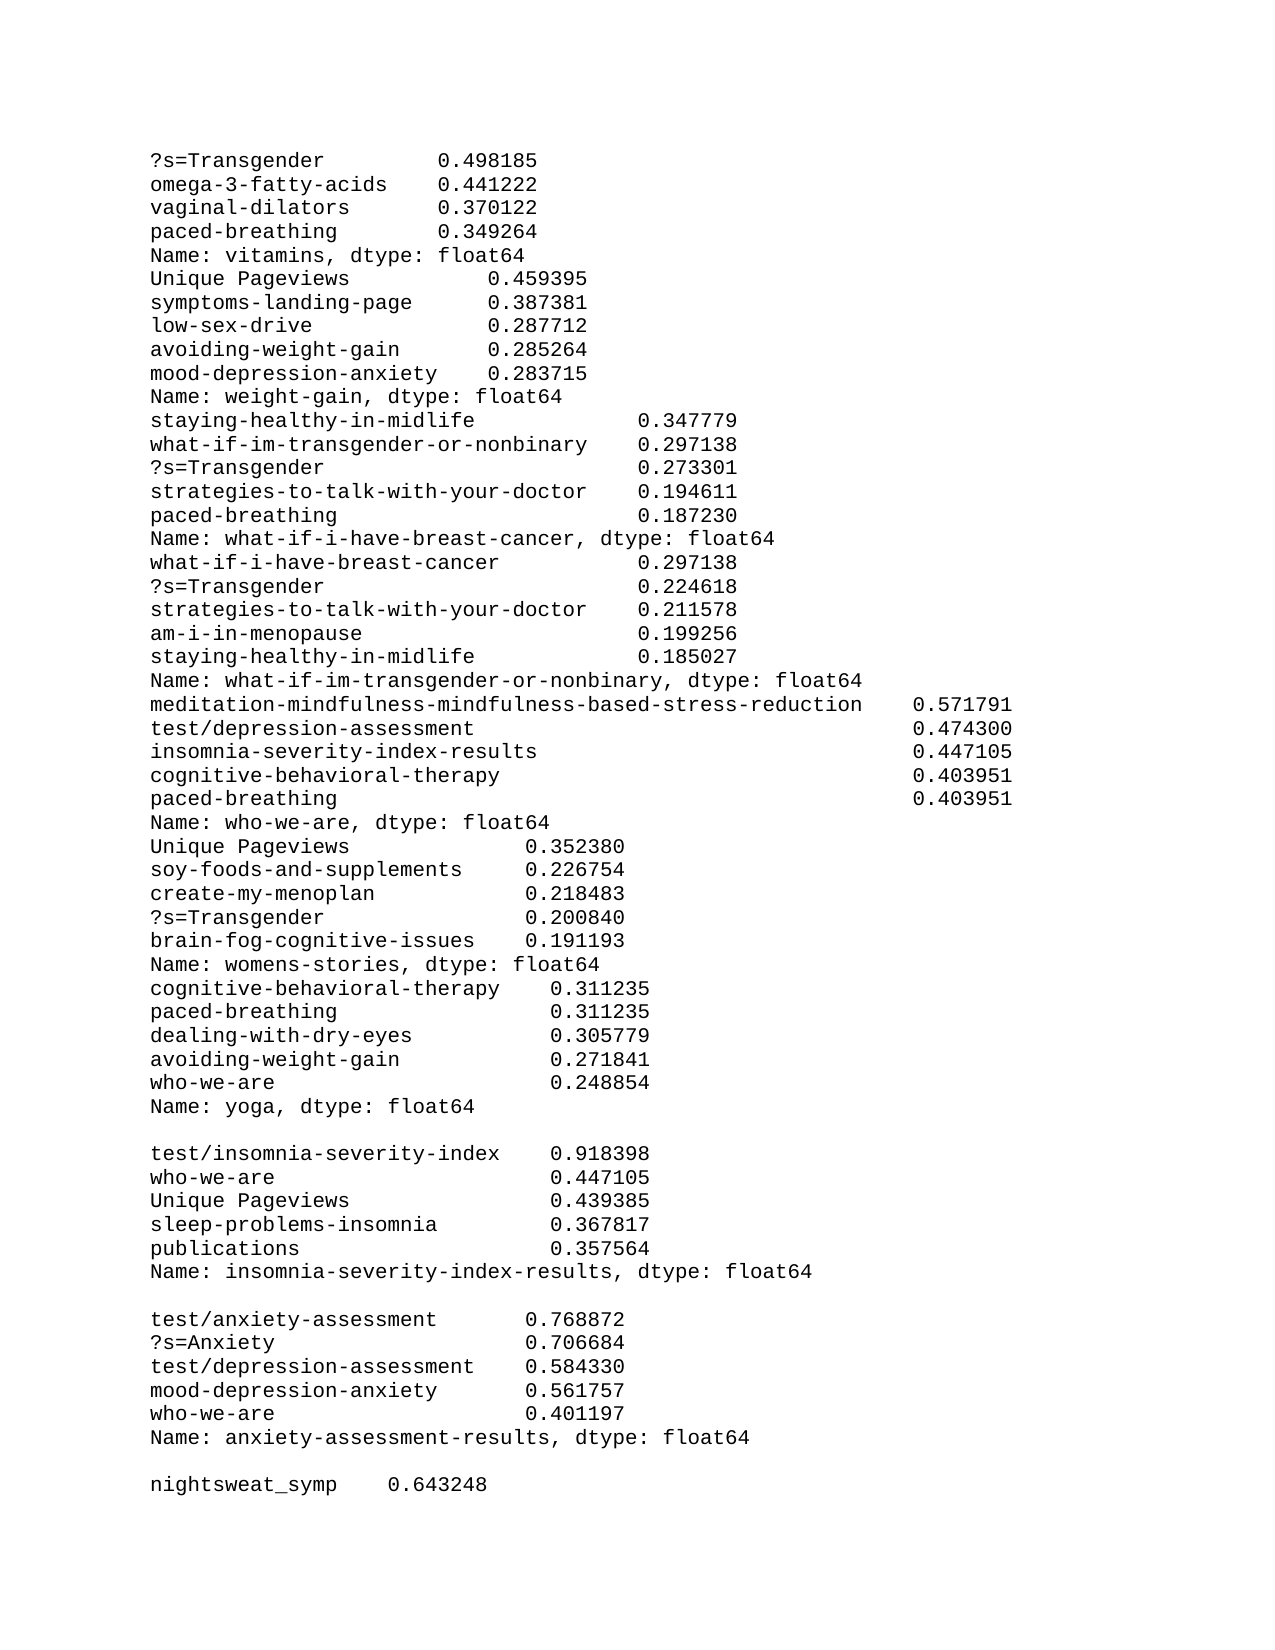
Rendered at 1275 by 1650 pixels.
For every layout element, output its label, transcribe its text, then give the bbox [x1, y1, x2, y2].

text Name: anxiety-assessment-results, dtype: float64 [150, 1427, 1125, 1451]
text Unique Pageviews 0.439385 [150, 1190, 1125, 1214]
text insomnia-severity-index-results 0.447105 [150, 741, 1125, 765]
text paced-breathing 0.187230 [150, 505, 1125, 528]
text Name: vitamins, dtype: float64 [150, 244, 1125, 268]
text meditation-mindfulness-mindfulness-based-stress-reduction 0.571791 [150, 694, 1125, 717]
text brain-fog-cognitive-issues 0.191193 [150, 930, 1125, 954]
text vaginal-dilators 0.370122 [150, 197, 1125, 221]
text test/depression-assessment 0.474300 [150, 717, 1125, 741]
text paced-breathing 0.403951 [150, 788, 1125, 812]
text ?s=Anxiety 0.706684 [150, 1332, 1125, 1356]
text omega-3-fatty-acids 0.441222 [150, 174, 1125, 197]
text mood-depression-anxiety 0.283715 [150, 363, 1125, 386]
text test/depression-assessment 0.584330 [150, 1356, 1125, 1379]
text avoiding-weight-gain 0.285264 [150, 339, 1125, 363]
text avoiding-weight-gain 0.271841 [150, 1048, 1125, 1072]
text Name: what-if-i-have-breast-cancer, dtype: float64 [150, 528, 1125, 552]
text am-i-in-menopause 0.199256 [150, 623, 1125, 647]
text nightsweat_symp 0.643248 [150, 1474, 1125, 1498]
text sleep-problems-insomnia 0.367817 [150, 1214, 1125, 1238]
text paced-breathing 0.349264 [150, 221, 1125, 244]
text strategies-to-talk-with-your-doctor 0.211578 [150, 599, 1125, 623]
text what-if-im-transgender-or-nonbinary 0.297138 [150, 434, 1125, 457]
text Unique Pageviews 0.352380 [150, 836, 1125, 859]
text ?s=Transgender 0.273301 [150, 457, 1125, 481]
text Name: weight-gain, dtype: float64 [150, 386, 1125, 410]
text cognitive-behavioral-therapy 0.311235 [150, 978, 1125, 1001]
text strategies-to-talk-with-your-doctor 0.194611 [150, 481, 1125, 505]
text Name: womens-stories, dtype: float64 [150, 954, 1125, 978]
text who-we-are 0.447105 [150, 1167, 1125, 1190]
text Name: yoga, dtype: float64 [150, 1096, 1125, 1119]
text paced-breathing 0.311235 [150, 1001, 1125, 1025]
text who-we-are 0.401197 [150, 1403, 1125, 1427]
text symptoms-landing-page 0.387381 [150, 292, 1125, 316]
text Name: what-if-im-transgender-or-nonbinary, dtype: float64 [150, 670, 1125, 694]
text test/anxiety-assessment 0.768872 [150, 1309, 1125, 1332]
text staying-healthy-in-midlife 0.347779 [150, 410, 1125, 434]
text Unique Pageviews 0.459395 [150, 268, 1125, 292]
text soy-foods-and-supplements 0.226754 [150, 859, 1125, 883]
text create-my-menoplan 0.218483 [150, 883, 1125, 907]
text who-we-are 0.248854 [150, 1072, 1125, 1096]
text what-if-i-have-breast-cancer 0.297138 [150, 552, 1125, 576]
text Name: insomnia-severity-index-results, dtype: float64 [150, 1261, 1125, 1285]
text test/insomnia-severity-index 0.918398 [150, 1143, 1125, 1167]
text mood-depression-anxiety 0.561757 [150, 1379, 1125, 1403]
text publications 0.357564 [150, 1238, 1125, 1261]
text ?s=Transgender 0.200840 [150, 907, 1125, 930]
text ?s=Transgender 0.498185 [150, 150, 1125, 174]
text cognitive-behavioral-therapy 0.403951 [150, 765, 1125, 788]
text Name: who-we-are, dtype: float64 [150, 812, 1125, 836]
text dealing-with-dry-eyes 0.305779 [150, 1025, 1125, 1048]
text low-sex-drive 0.287712 [150, 316, 1125, 339]
text ?s=Transgender 0.224618 [150, 576, 1125, 599]
text staying-healthy-in-midlife 0.185027 [150, 647, 1125, 670]
